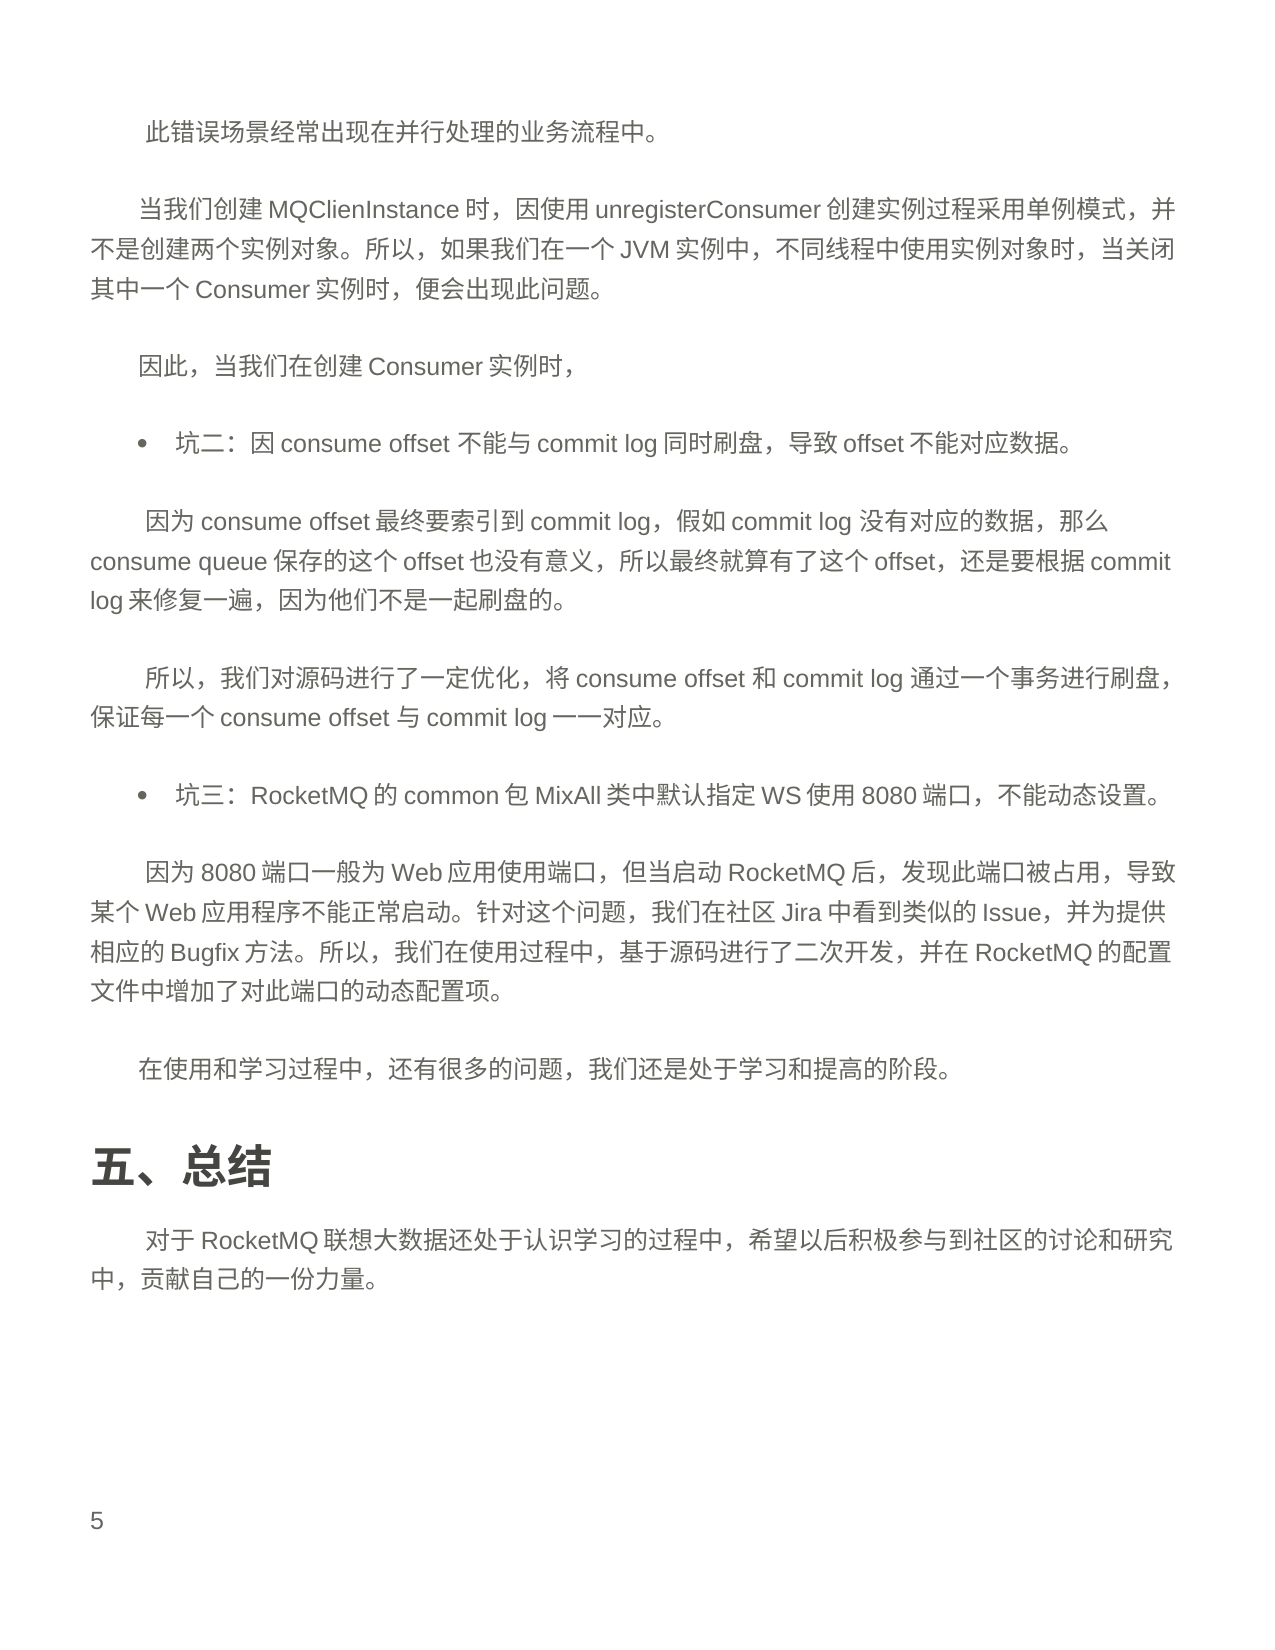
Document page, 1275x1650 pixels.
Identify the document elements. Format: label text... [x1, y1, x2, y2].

text 因为8080端口一般为Web应用使用端口，但当启动RocketMQ后，发现此端口被占用，导致某个Web应用程序不能正常启动。针对这个问题，我们在社区Jira中看到类似的Issue，并为提供相应的Bugfix方法。所以，我们在使用过程中，基于源码进行了二次开发，并在RocketMQ的配置文件中增加了对此端口的动态配置项。 [90, 852, 1185, 1008]
text 此错误场景经常出现在并行处理的业务流程中。 [90, 112, 1185, 149]
text 当我们创建MQClienInstance时，因使用unregisterConsumer创建实例过程采用单例模式，并不是创建两个实例对象。所以，如果我们在一个JVM实例中，不同线程中使用实例对象时，当关闭其中一个Consumer实例时，便会出现此问题。 [90, 190, 1185, 306]
subtitle 五、总结 [90, 1131, 1185, 1197]
text 因此，当我们在创建Consumer实例时， [90, 347, 1185, 383]
text 在使用和学习过程中，还有很多的问题，我们还是处于学习和提高的阶段。 [90, 1049, 1185, 1085]
list 坑二：因consume offset 不能与commit log同时刷盘，导致offset不能对应数据。 [138, 424, 1185, 460]
text 因为consume offset最终要索引到commit log，假如commit log 没有对应的数据，那么consume queue保存的这个offset也没有意义，所以最终就算有了这个offset，还是要根据commit log来修复一遍，因为他们不是一起刷盘的。 [90, 501, 1185, 617]
text 对于RocketMQ联想大数据还处于认识学习的过程中，希望以后积极参与到社区的讨论和研究中，贡献自己的一份力量。 [90, 1220, 1185, 1296]
list 坑三：RocketMQ的common包MixAll类中默认指定WS使用8080端口，不能动态设置。 [138, 775, 1185, 811]
text 所以，我们对源码进行了一定优化，将consume offset 和 commit log 通过一个事务进行刷盘，保证每一个consume offset 与commit log一一对应。 [90, 658, 1185, 734]
